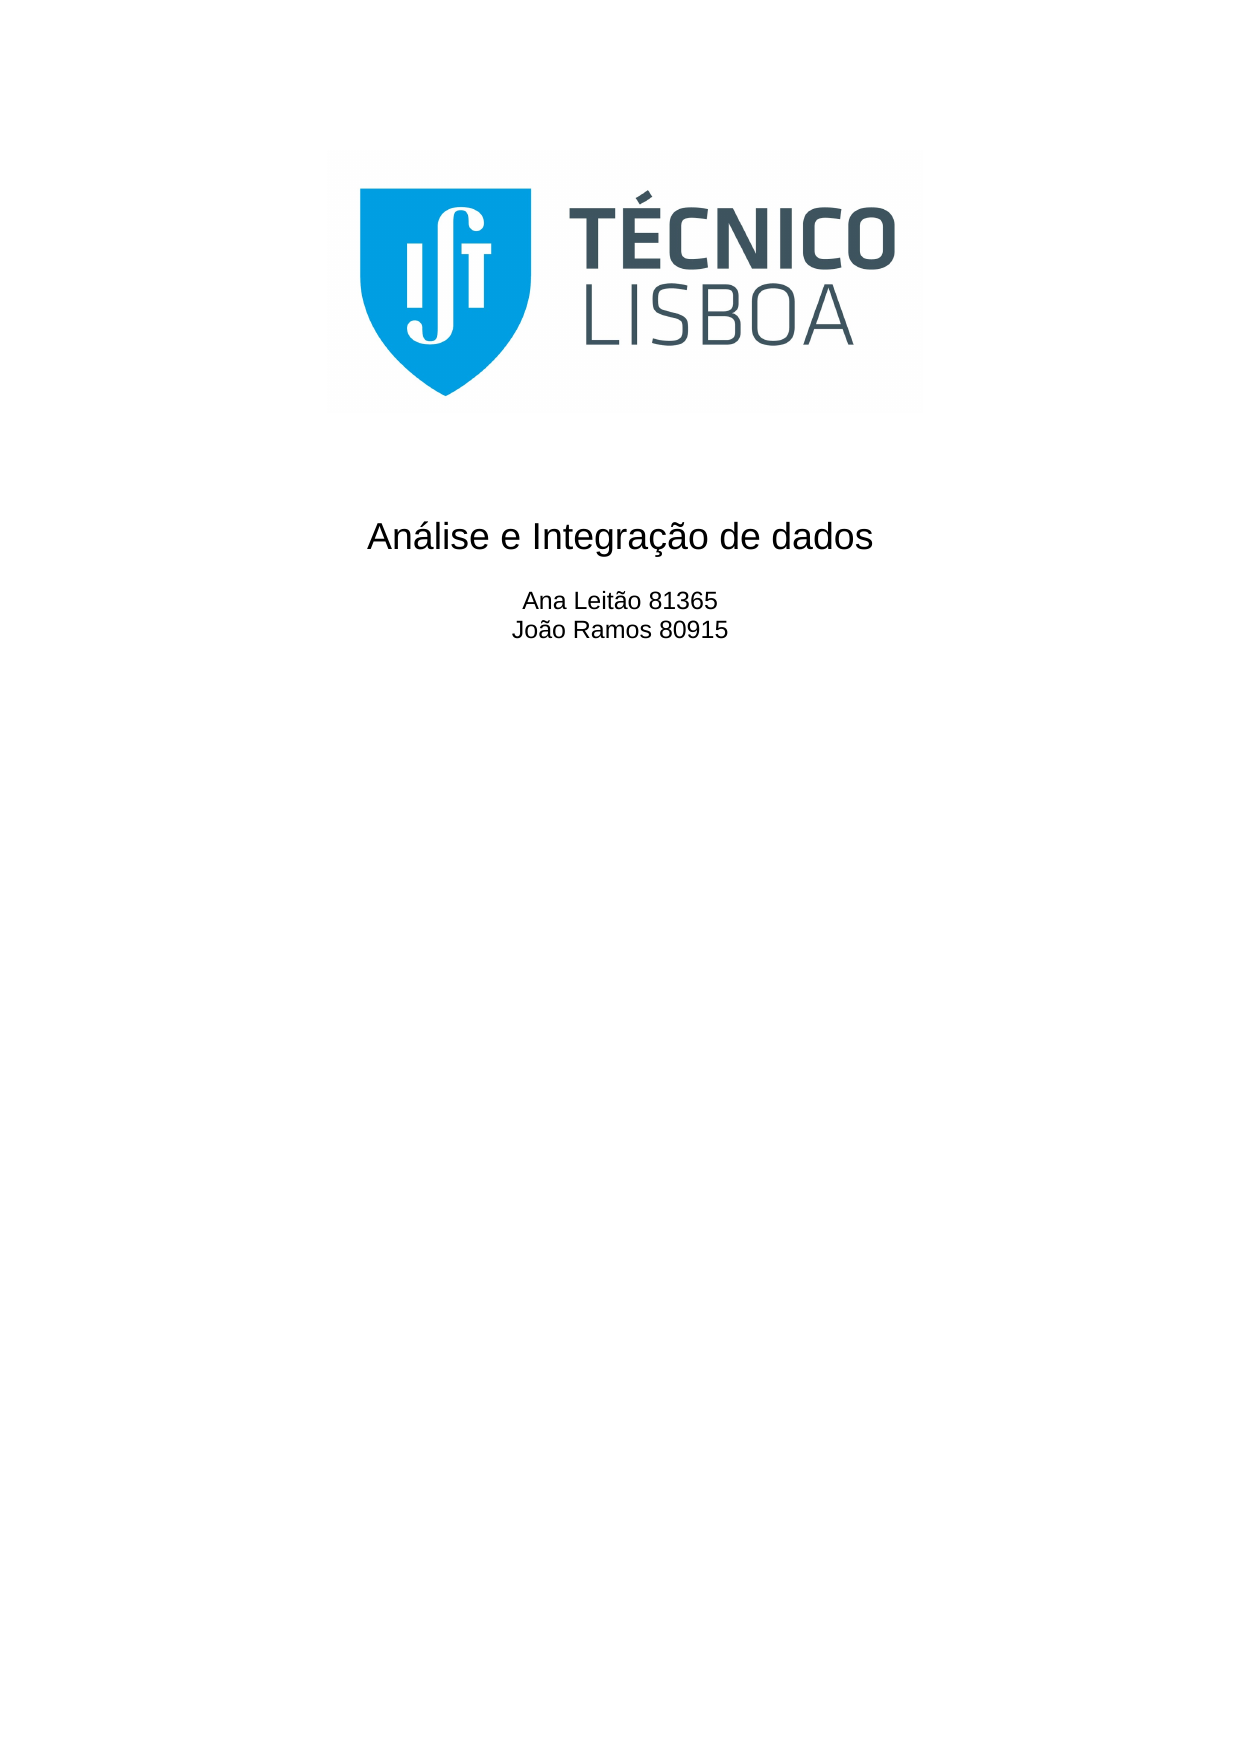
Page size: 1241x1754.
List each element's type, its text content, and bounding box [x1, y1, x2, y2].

text Ana Leitão 81365 [150, 586, 1090, 615]
picture [327, 150, 923, 413]
text Análise e Integração de dados [150, 514, 1090, 558]
text João Ramos 80915 [150, 615, 1090, 644]
